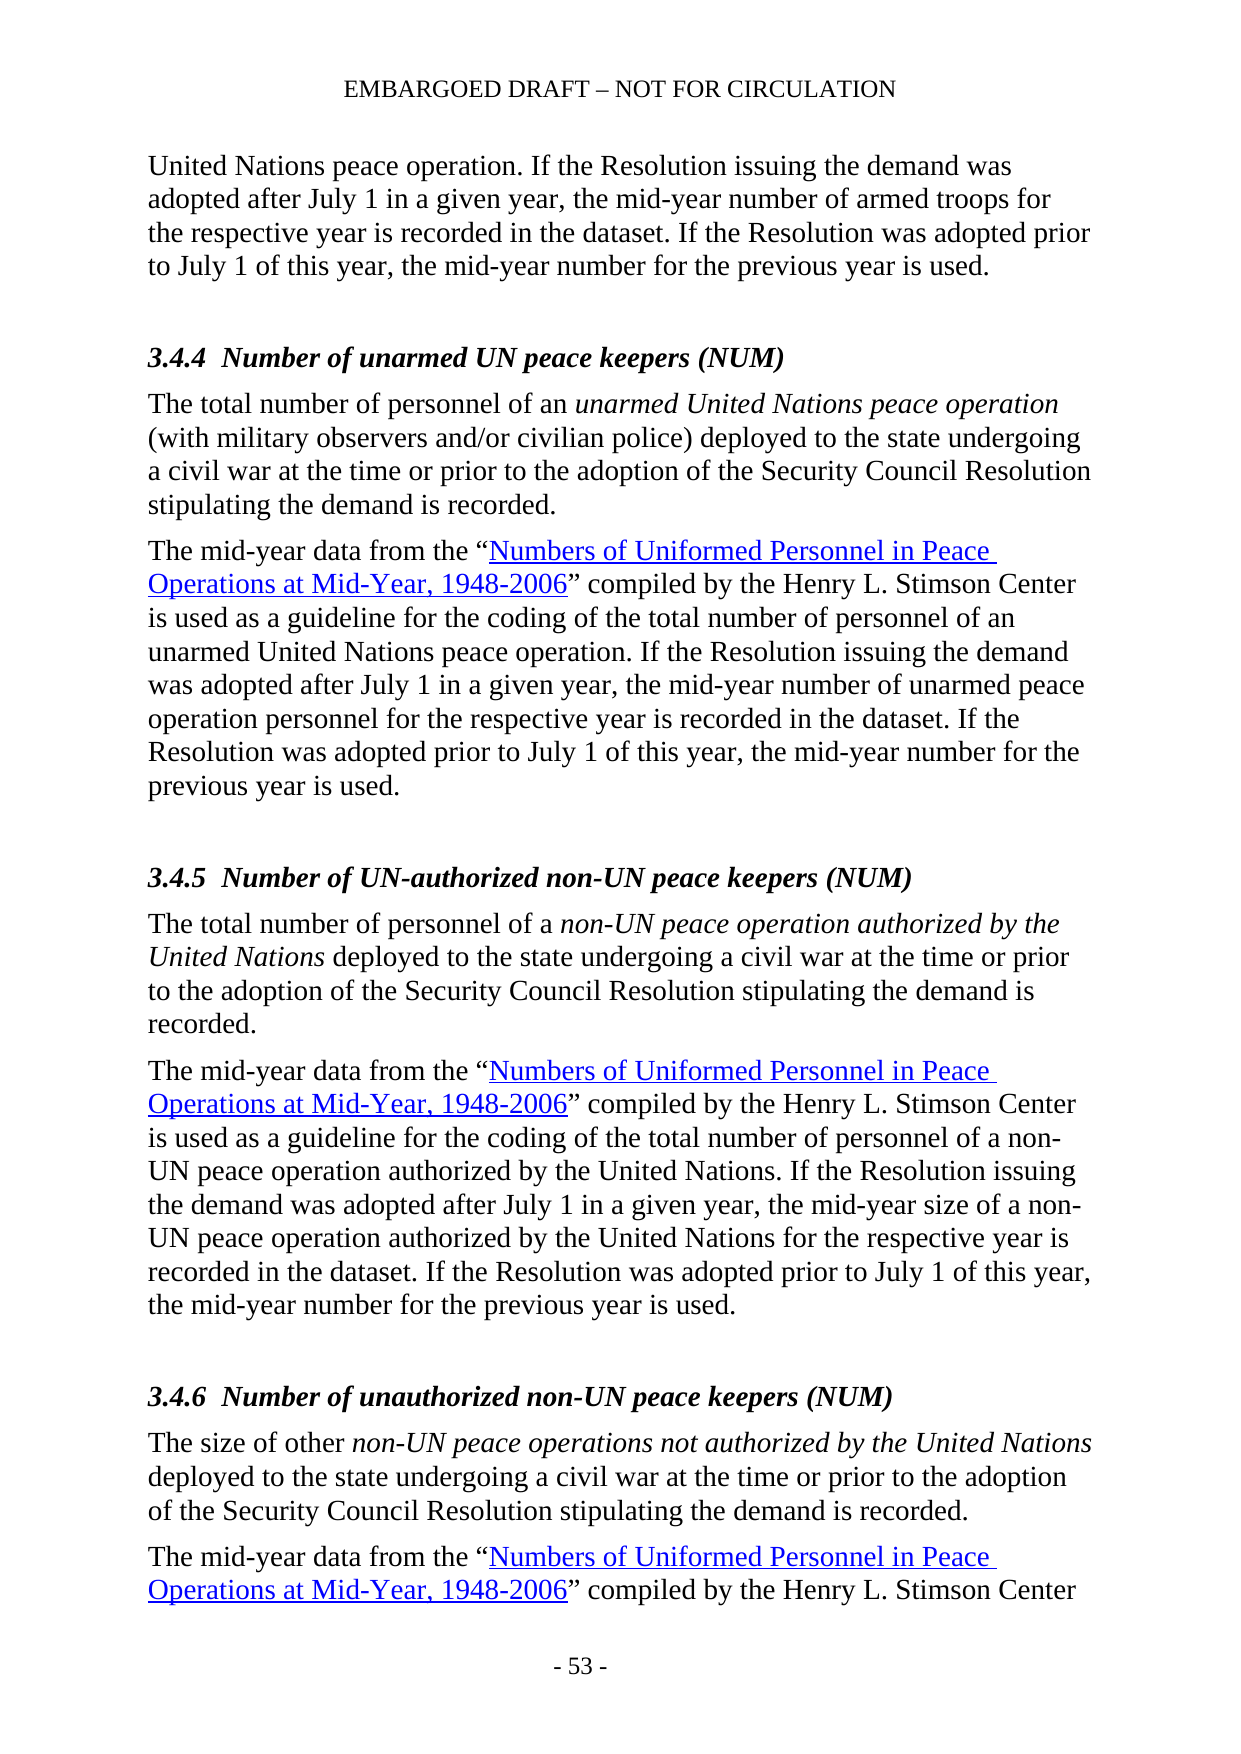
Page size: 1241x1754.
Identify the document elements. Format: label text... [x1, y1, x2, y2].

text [148, 1539, 1093, 1606]
subtitle 3.4.5 Number of UN-authorized non-UN peace keepers (NUM) [148, 860, 1093, 893]
text The mid-year data from the “Numbers of Uniformed Personnel in Peace Operations at Mid-Year, 1948-2006” compiled by the Henry L. Stimson Center is used as a guideline for the coding of the total number of personnel of a non-UN peace operation authorized by the United Nations. If the Resolution issuing the demand was adopted after July 1 in a given year, the mid-year size of a non-UN peace operation authorized by the United Nations for the respective year is recorded in the dataset. If the Resolution was adopted prior to July 1 of this year, the mid-year number for the previous year is used. [148, 1053, 1093, 1321]
text The total number of personnel of a non-UN peace operation authorized by the United Nations deployed to the state undergoing a civil war at the time or prior to the adoption of the Security Council Resolution stipulating the demand is recorded. [148, 906, 1093, 1040]
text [148, 148, 1093, 282]
subtitle 3.4.4 Number of unarmed UN peace keepers (NUM) [148, 340, 1093, 374]
text The total number of personnel of an unarmed United Nations peace operation (with military observers and/or civilian police) deployed to the state undergoing a civil war at the time or prior to the adoption of the Security Council Resolution stipulating the demand is recorded. [148, 386, 1093, 521]
text The mid-year data from the “Numbers of Uniformed Personnel in Peace Operations at Mid-Year, 1948-2006” compiled by the Henry L. Stimson Center is used as a guideline for the coding of the total number of personnel of an unarmed United Nations peace operation. If the Resolution issuing the demand was adopted after July 1 in a given year, the mid-year number of unarmed peace operation personnel for the respective year is recorded in the dataset. If the Resolution was adopted prior to July 1 of this year, the mid-year number for the previous year is used. [148, 533, 1093, 801]
subtitle 3.4.6 Number of unauthorized non-UN peace keepers (NUM) [148, 1379, 1093, 1413]
text The size of other non-UN peace operations not authorized by the United Nations deployed to the state undergoing a civil war at the time or prior to the adoption of the Security Council Resolution stipulating the demand is recorded. [148, 1426, 1093, 1526]
